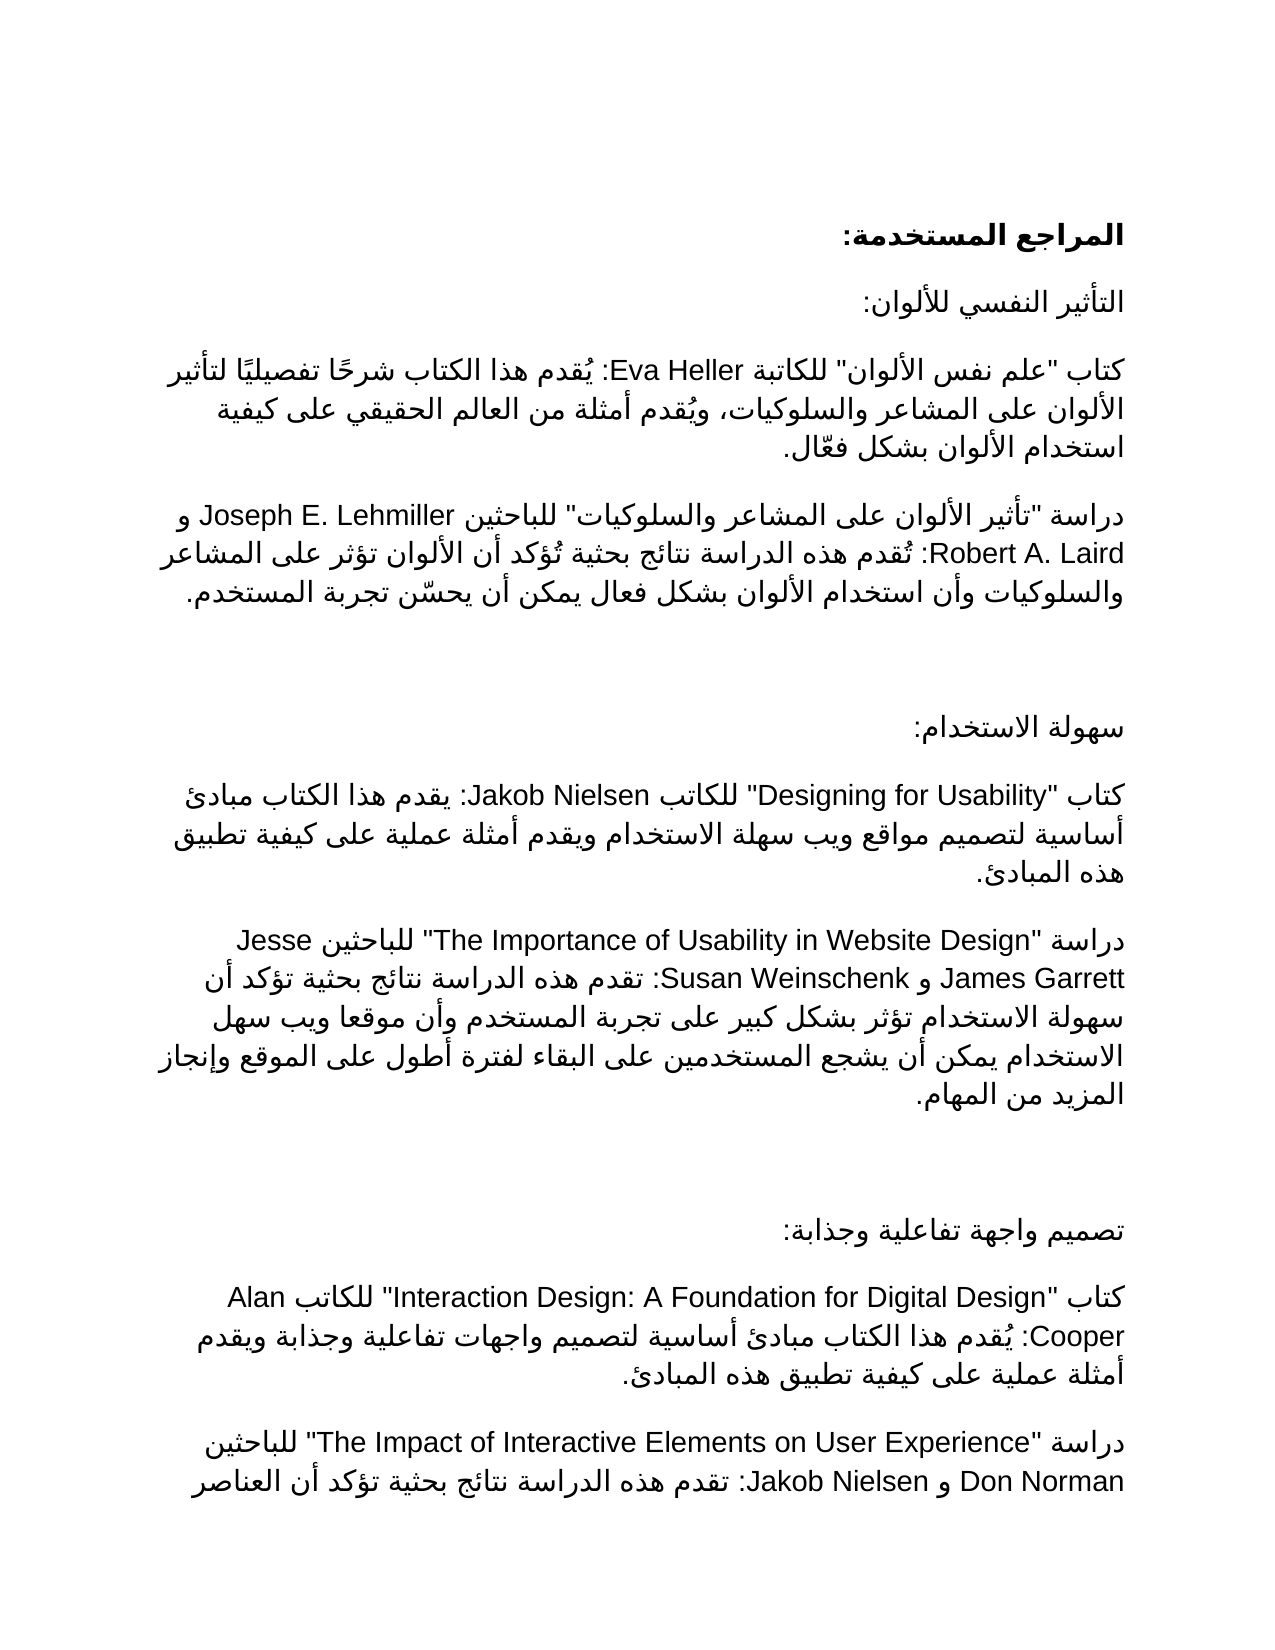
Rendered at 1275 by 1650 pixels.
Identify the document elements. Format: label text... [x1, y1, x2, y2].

text تصميم واجهة تفاعلية وجذابة: [150, 1212, 1125, 1246]
text دراسة "تأثير الألوان على المشاعر والسلوكيات" للباحثين Joseph E. Lehmiller و Robert A. Laird: تُقدم هذه الدراسة نتائج بحثية تُؤكد أن الألوان تؤثر على المشاعر والسلوكيات وأن استخدام الألوان بشكل فعال يمكن أن يحسّن تجربة المستخدم. [150, 498, 1125, 608]
text كتاب "علم نفس الألوان" للكاتبة Eva Heller: يُقدم هذا الكتاب شرحًا تفصيليًا لتأثير الألوان على المشاعر والسلوكيات، ويُقدم أمثلة من العالم الحقيقي على كيفية استخدام الألوان بشكل فعّال. [150, 353, 1125, 464]
text التأثير النفسي للألوان: [150, 285, 1125, 319]
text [150, 1425, 1125, 1497]
text كتاب "Designing for Usability" للكاتب Jakob Nielsen: يقدم هذا الكتاب مبادئ أساسية لتصميم مواقع ويب سهلة الاستخدام ويقدم أمثلة عملية على كيفية تطبيق هذه المبادئ. [150, 778, 1125, 889]
text المراجع المستخدمة: [150, 218, 1125, 251]
text سهولة الاستخدام: [150, 710, 1125, 744]
text كتاب "Interaction Design: A Foundation for Digital Design" للكاتب Alan Cooper: يُقدم هذا الكتاب مبادئ أساسية لتصميم واجهات تفاعلية وجذابة ويقدم أمثلة عملية على كيفية تطبيق هذه المبادئ. [150, 1280, 1125, 1391]
text دراسة "The Importance of Usability in Website Design" للباحثين Jesse James Garrett و Susan Weinschenk: تقدم هذه الدراسة نتائج بحثية تؤكد أن سهولة الاستخدام تؤثر بشكل كبير على تجربة المستخدم وأن موقعا ويب سهل الاستخدام يمكن أن يشجع المستخدمين على البقاء لفترة أطول على الموقع وإنجاز المزيد من المهام. [150, 923, 1125, 1111]
